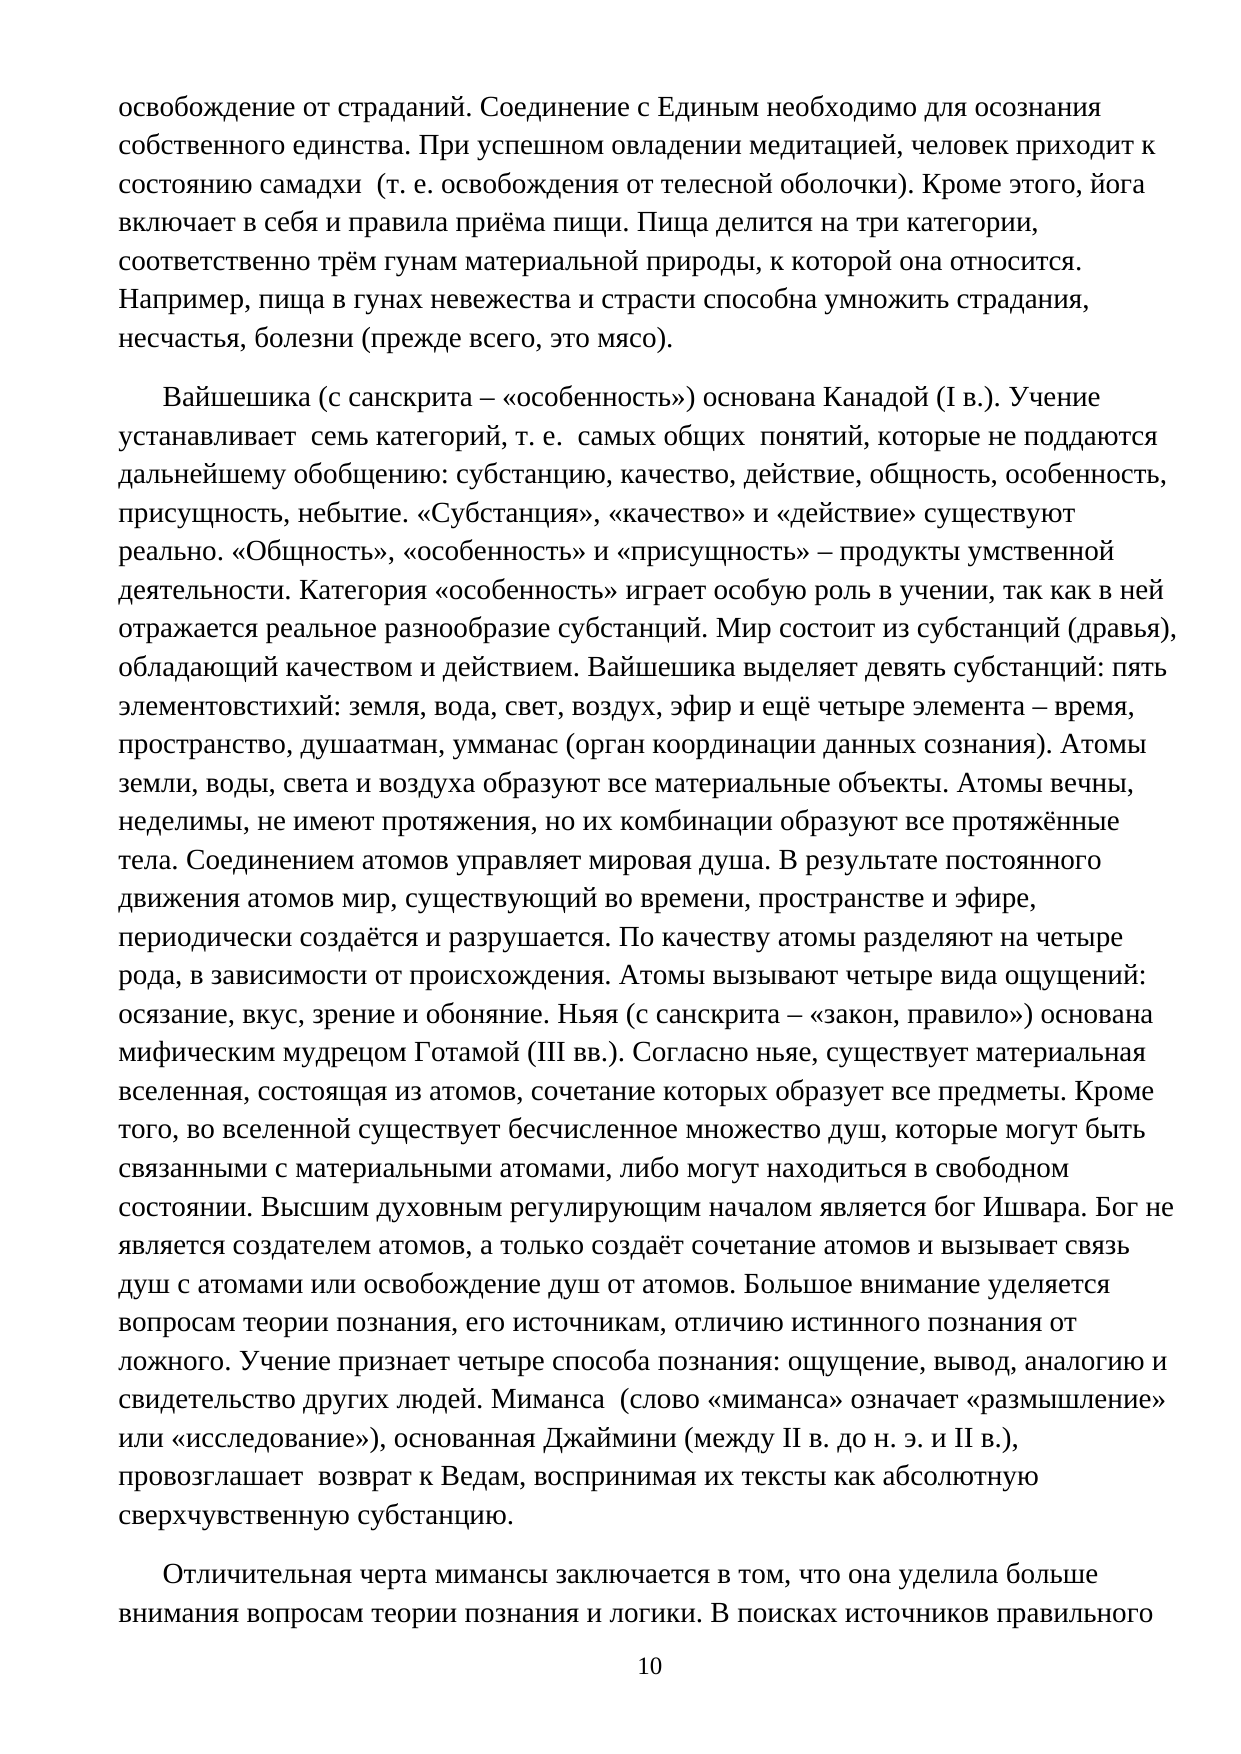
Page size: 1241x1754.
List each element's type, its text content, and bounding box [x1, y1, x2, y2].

text Вайшешика (с санскрита – «особенность») основана Канадой (I в.). Учение устанавливает семь категорий, т. е. самых общих понятий, которые не поддаются дальнейшему обобщению: субстанцию, качество, действие, общность, особенность, присущность, небытие. «Субстанция», «качество» и «действие» существуют реально. «Общность», «особенность» и «присущность» – продукты умственной деятельности. Категория «особенность» играет особую роль в учении, так как в ней отражается реальное разнообразие субстанций. Мир состоит из субстанций (дравья), обладающий качеством и действием. Вайшешика выделяет девять субстанций: пять элементовстихий: земля, вода, свет, воздух, эфир и ещё четыре элемента – время, пространство, душаатман, умманас (орган координации данных сознания). Атомы земли, воды, света и воздуха образуют все материальные объекты. Атомы вечны, неделимы, не имеют протяжения, но их комбинации образуют все протяжённые тела. Соединением атомов управляет мировая душа. В результате постоянного движения атомов мир, существующий во времени, пространстве и эфире, периодически создаётся и разрушается. По качеству атомы разделяют на четыре рода, в зависимости от происхождения. Атомы вызывают четыре вида ощущений: осязание, вкус, зрение и обоняние. Ньяя (с санскрита – «закон, правило») основана мифическим мудрецом Готамой (III вв.). Согласно ньяе, существует материальная вселенная, состоящая из атомов, сочетание которых образует все предметы. Кроме того, во вселенной существует бесчисленное множество душ, которые могут быть связанными с материальными атомами, либо могут находиться в свободном состоянии. Высшим духовным регулирующим началом является бог Ишвара. Бог не является создателем атомов, а только создаёт сочетание атомов и вызывает связь душ с атомами или освобождение душ от атомов. Большое внимание уделяется вопросам теории познания, его источникам, отличию истинного познания от ложного. Учение признает четыре способа познания: ощущение, вывод, аналогию и свидетельство других людей. Миманса (слово «миманса» означает «размышление» или «исследование»), основанная Джаймини (между II в. до н. э. и II в.), провозглашает возврат к Ведам, воспринимая их тексты как абсолютную сверхчувственную субстанцию. [118, 379, 1181, 1531]
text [118, 89, 1181, 353]
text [118, 1556, 1181, 1628]
